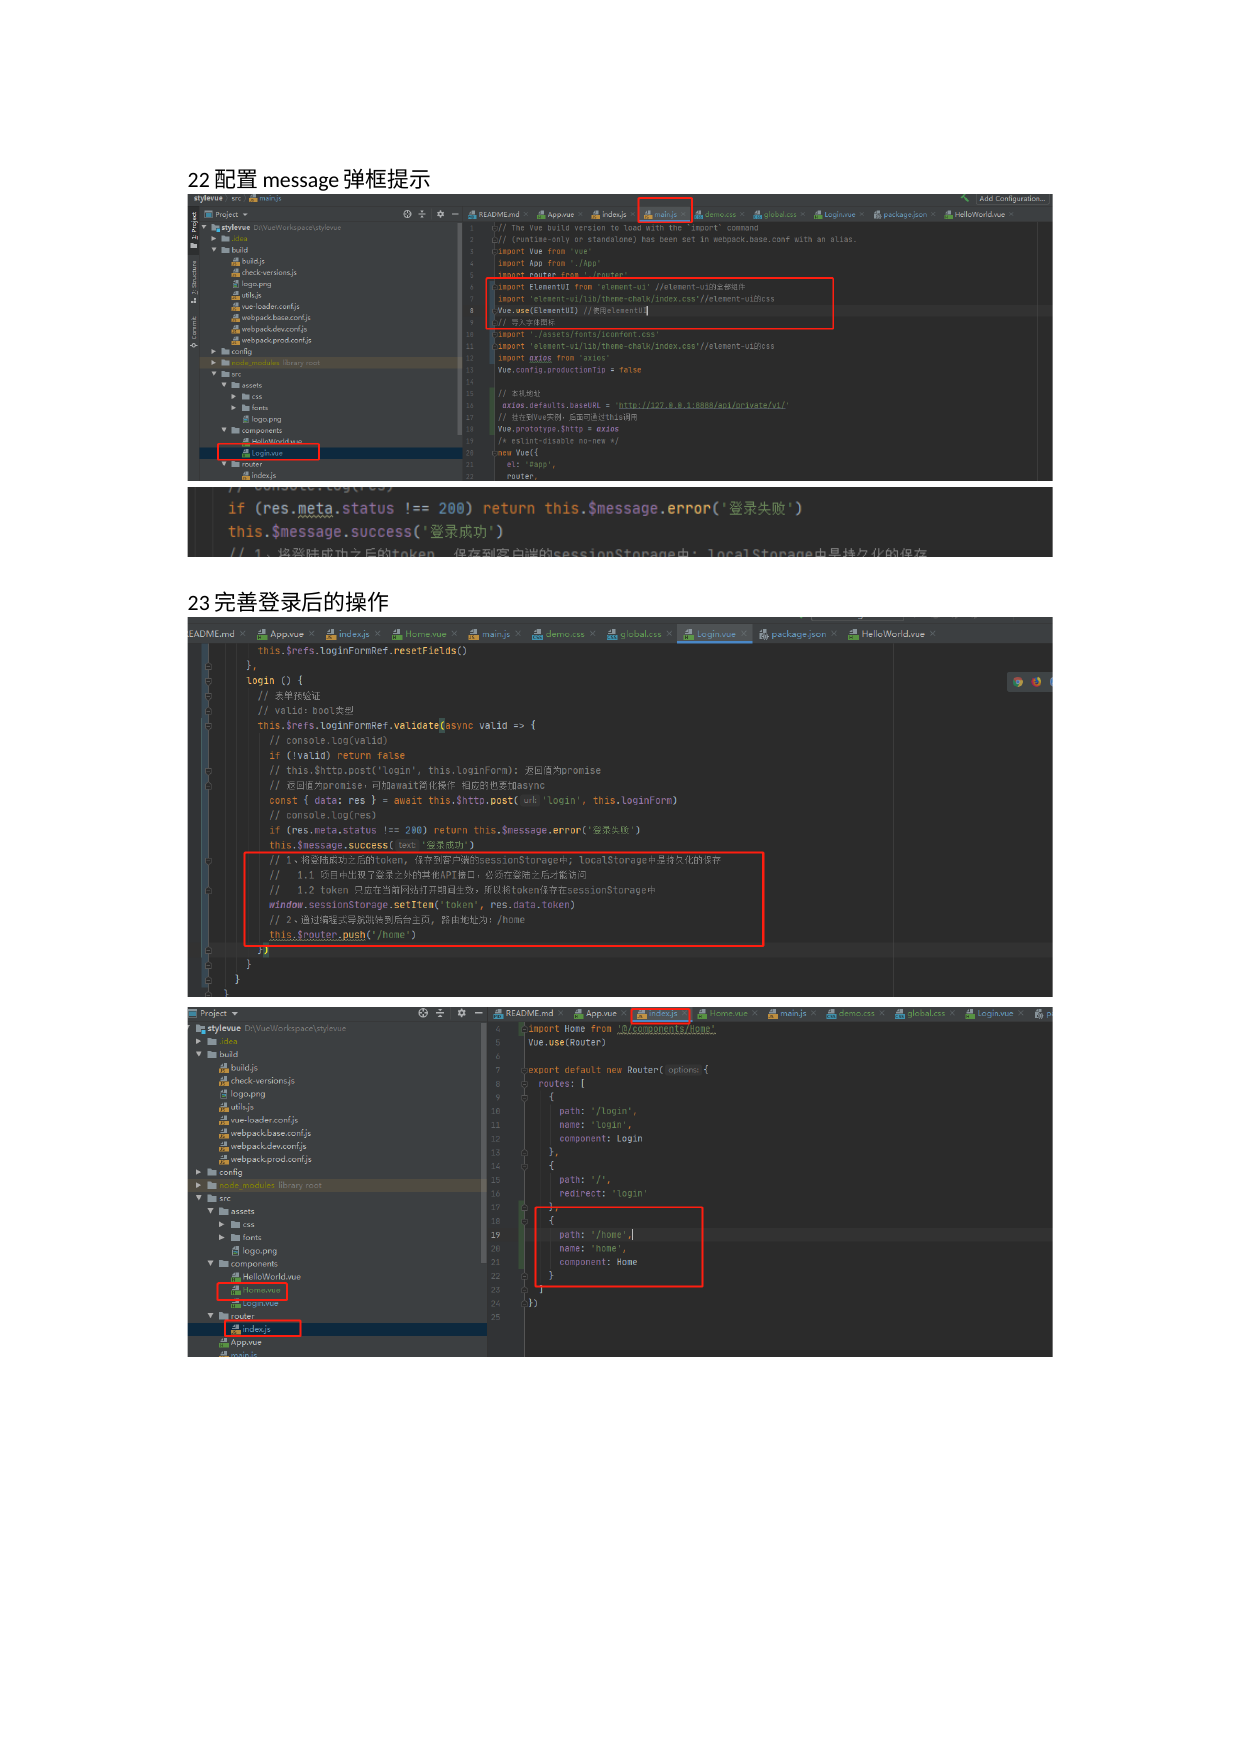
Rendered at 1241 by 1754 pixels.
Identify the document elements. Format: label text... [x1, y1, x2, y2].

text 23完善登录后的操作 [187, 584, 1053, 617]
picture [187, 487, 1053, 557]
picture [187, 617, 1053, 997]
picture [187, 1007, 1053, 1357]
picture [187, 194, 1053, 481]
text 22配置message弹框提示 [187, 162, 1053, 194]
